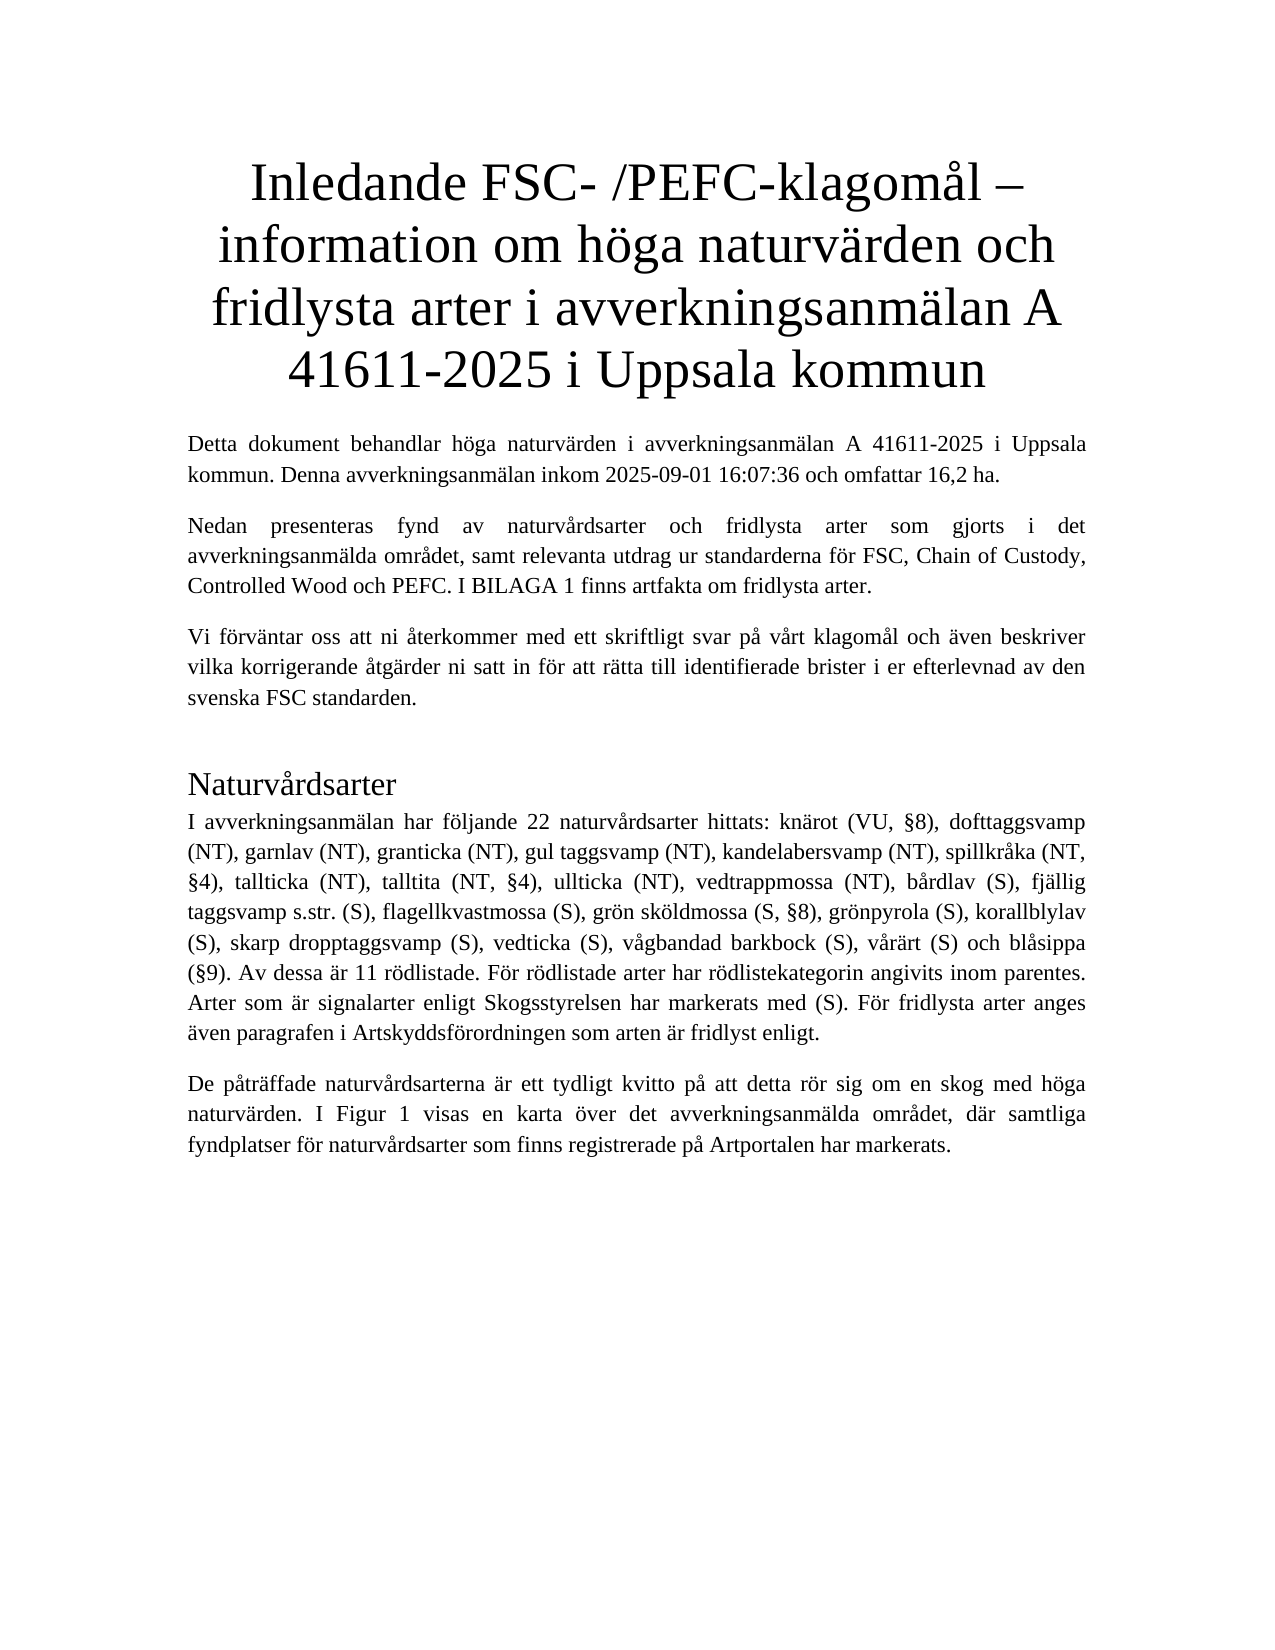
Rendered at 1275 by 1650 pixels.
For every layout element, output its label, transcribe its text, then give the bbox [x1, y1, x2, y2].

text De påträffade naturvårdsarterna är ett tydligt kvitto på att detta rör sig om en skog med höga naturvärden. I Figur 1 visas en karta över det avverkningsanmälda området, där samtliga fyndplatser för naturvårdsarter som finns registrerade på Artportalen har markerats. [187, 1070, 1087, 1157]
text I avverkningsanmälan har följande 22 naturvårdsarter hittats: knärot (VU, §8), dofttaggsvamp (NT), garnlav (NT), granticka (NT), gul taggsvamp (NT), kandelabersvamp (NT), spillkråka (NT, §4), tallticka (NT), talltita (NT, §4), ullticka (NT), vedtrappmossa (NT), bårdlav (S), fjällig taggsvamp s.str. (S), flagellkvastmossa (S), grön sköldmossa (S, §8), grönpyrola (S), korallblylav (S), skarp dropptaggsvamp (S), vedticka (S), vågbandad barkbock (S), vårärt (S) och blåsippa (§9). Av dessa är 11 rödlistade. För rödlistade arter har rödlistekategorin angivits inom parentes. Arter som är signalarter enligt Skogsstyrelsen har markerats med (S). För fridlysta arter anges även paragrafen i Artskyddsförordningen som arten är fridlyst enligt. [187, 808, 1087, 1046]
title Inledande FSC- /PEFC-klagomål – information om höga naturvärden och fridlysta arter i avverkningsanmälan A 41611-2025 i Uppsala kommun [187, 150, 1087, 399]
subtitle Naturvårdsarter [187, 764, 1087, 802]
text Detta dokument behandlar höga naturvärden i avverkningsanmälan A 41611-2025 i Uppsala kommun. Denna avverkningsanmälan inkom 2025-09-01 16:07:36 och omfattar 16,2 ha. [187, 430, 1087, 487]
text Nedan presenteras fynd av naturvårdsarter och fridlysta arter som gjorts i det avverkningsanmälda området, samt relevanta utdrag ur standarderna för FSC, Chain of Custody, Controlled Wood och PEFC. I BILAGA 1 finns artfakta om fridlysta arter. [187, 512, 1087, 598]
text Vi förväntar oss att ni återkommer med ett skriftligt svar på vårt klagomål och även beskriver vilka korrigerande åtgärder ni satt in för att rätta till identifierade brister i er efterlevnad av den svenska FSC standarden. [187, 623, 1087, 710]
